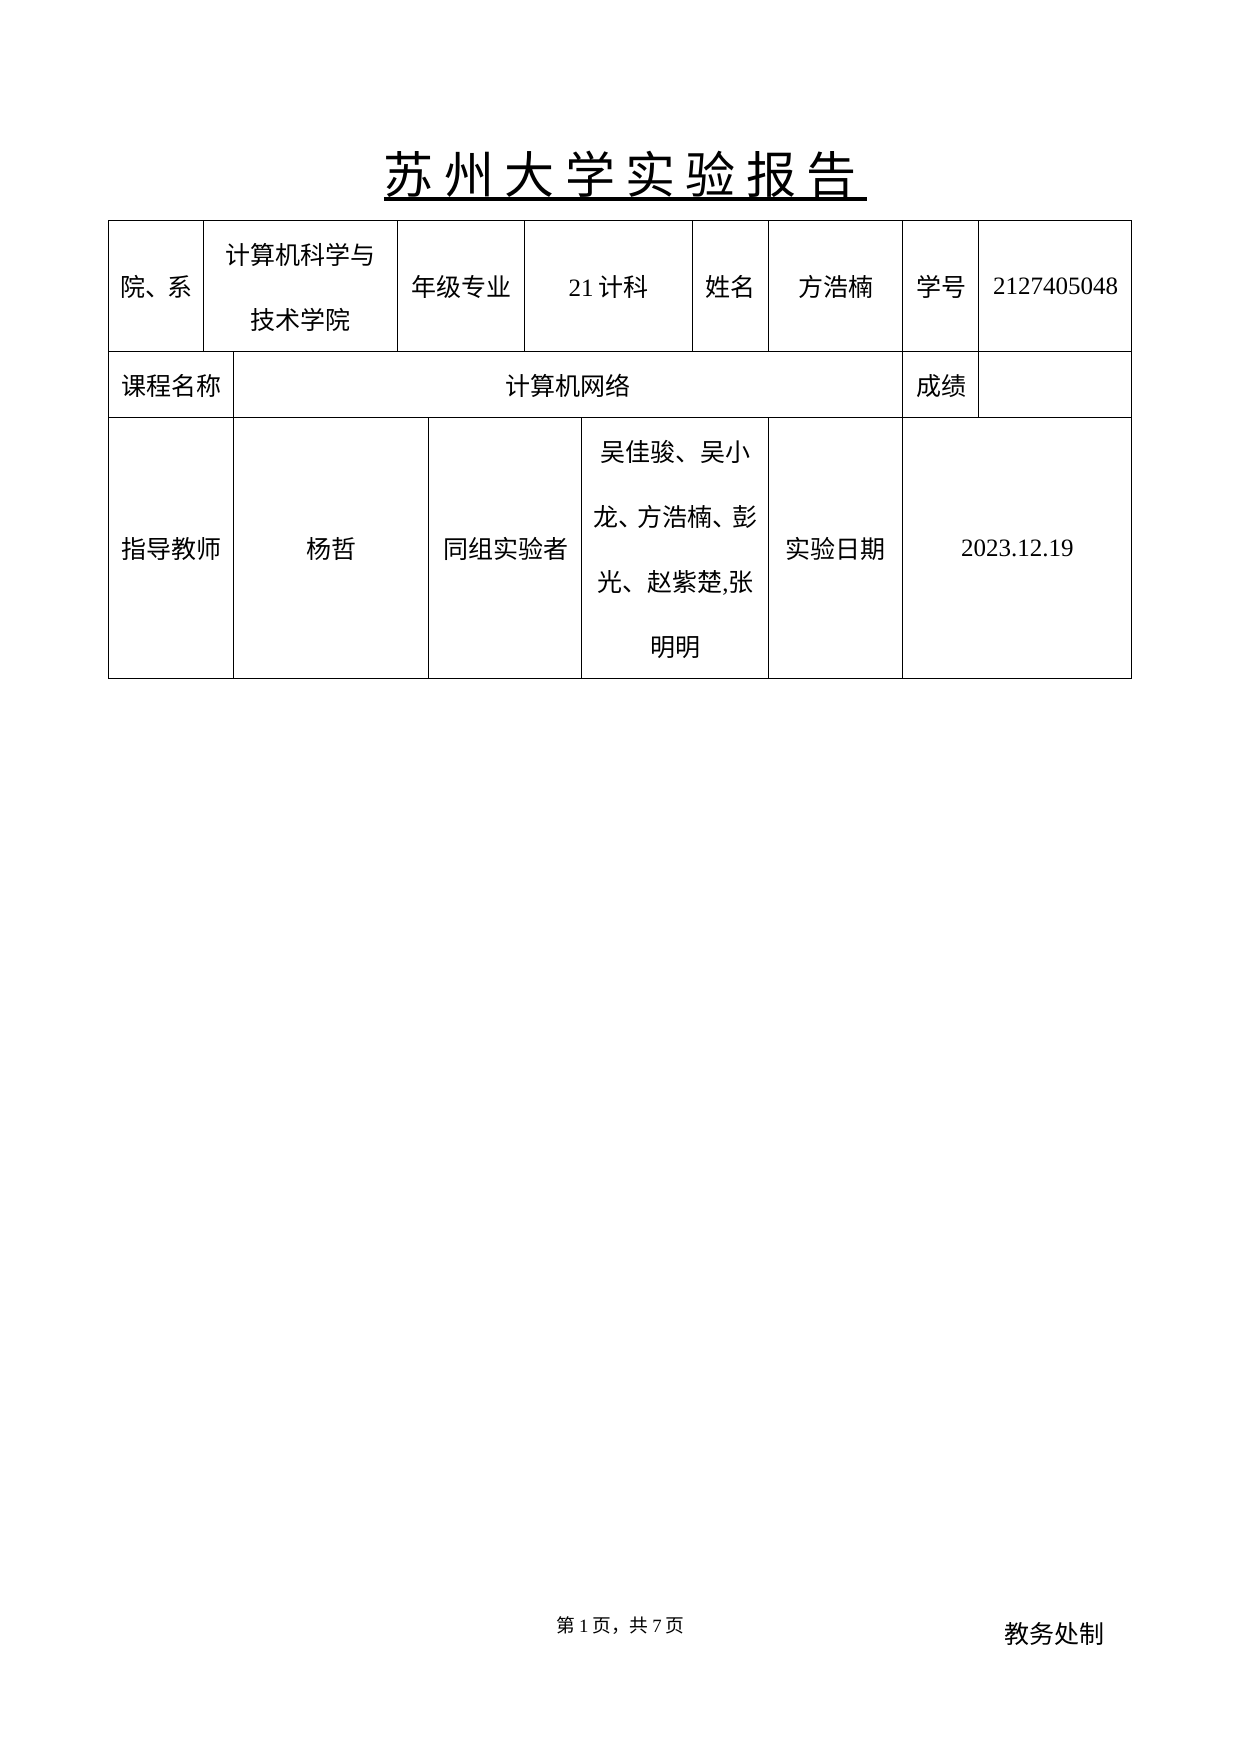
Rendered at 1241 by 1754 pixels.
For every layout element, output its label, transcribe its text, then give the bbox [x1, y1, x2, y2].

text 苏州大学实验报告 [136, 122, 1104, 220]
table_header 姓名 [693, 221, 768, 351]
table_header 院、系 [109, 221, 203, 351]
table_cell 杨哲 [234, 418, 428, 678]
table_header 21计科 [525, 221, 692, 351]
table_cell 指导教师 [109, 418, 233, 678]
table_cell [979, 352, 1131, 417]
table_cell 吴佳骏、吴小龙、方浩楠、彭光、赵紫楚,张明明 [582, 418, 768, 678]
table_header 方浩楠 [769, 221, 902, 351]
table_cell 课程名称 [109, 352, 233, 417]
table_header 2127405048 [979, 221, 1131, 351]
table_cell 同组实验者 [429, 418, 581, 678]
table_cell 实验日期 [769, 418, 902, 678]
table_cell 成绩 [903, 352, 978, 417]
table_cell 计算机网络 [234, 352, 902, 417]
table_header 计算机科学与技术学院 [204, 221, 397, 351]
table_header 年级专业 [398, 221, 524, 351]
table_header 学号 [903, 221, 978, 351]
table_cell 2023.12.19 [903, 418, 1131, 678]
